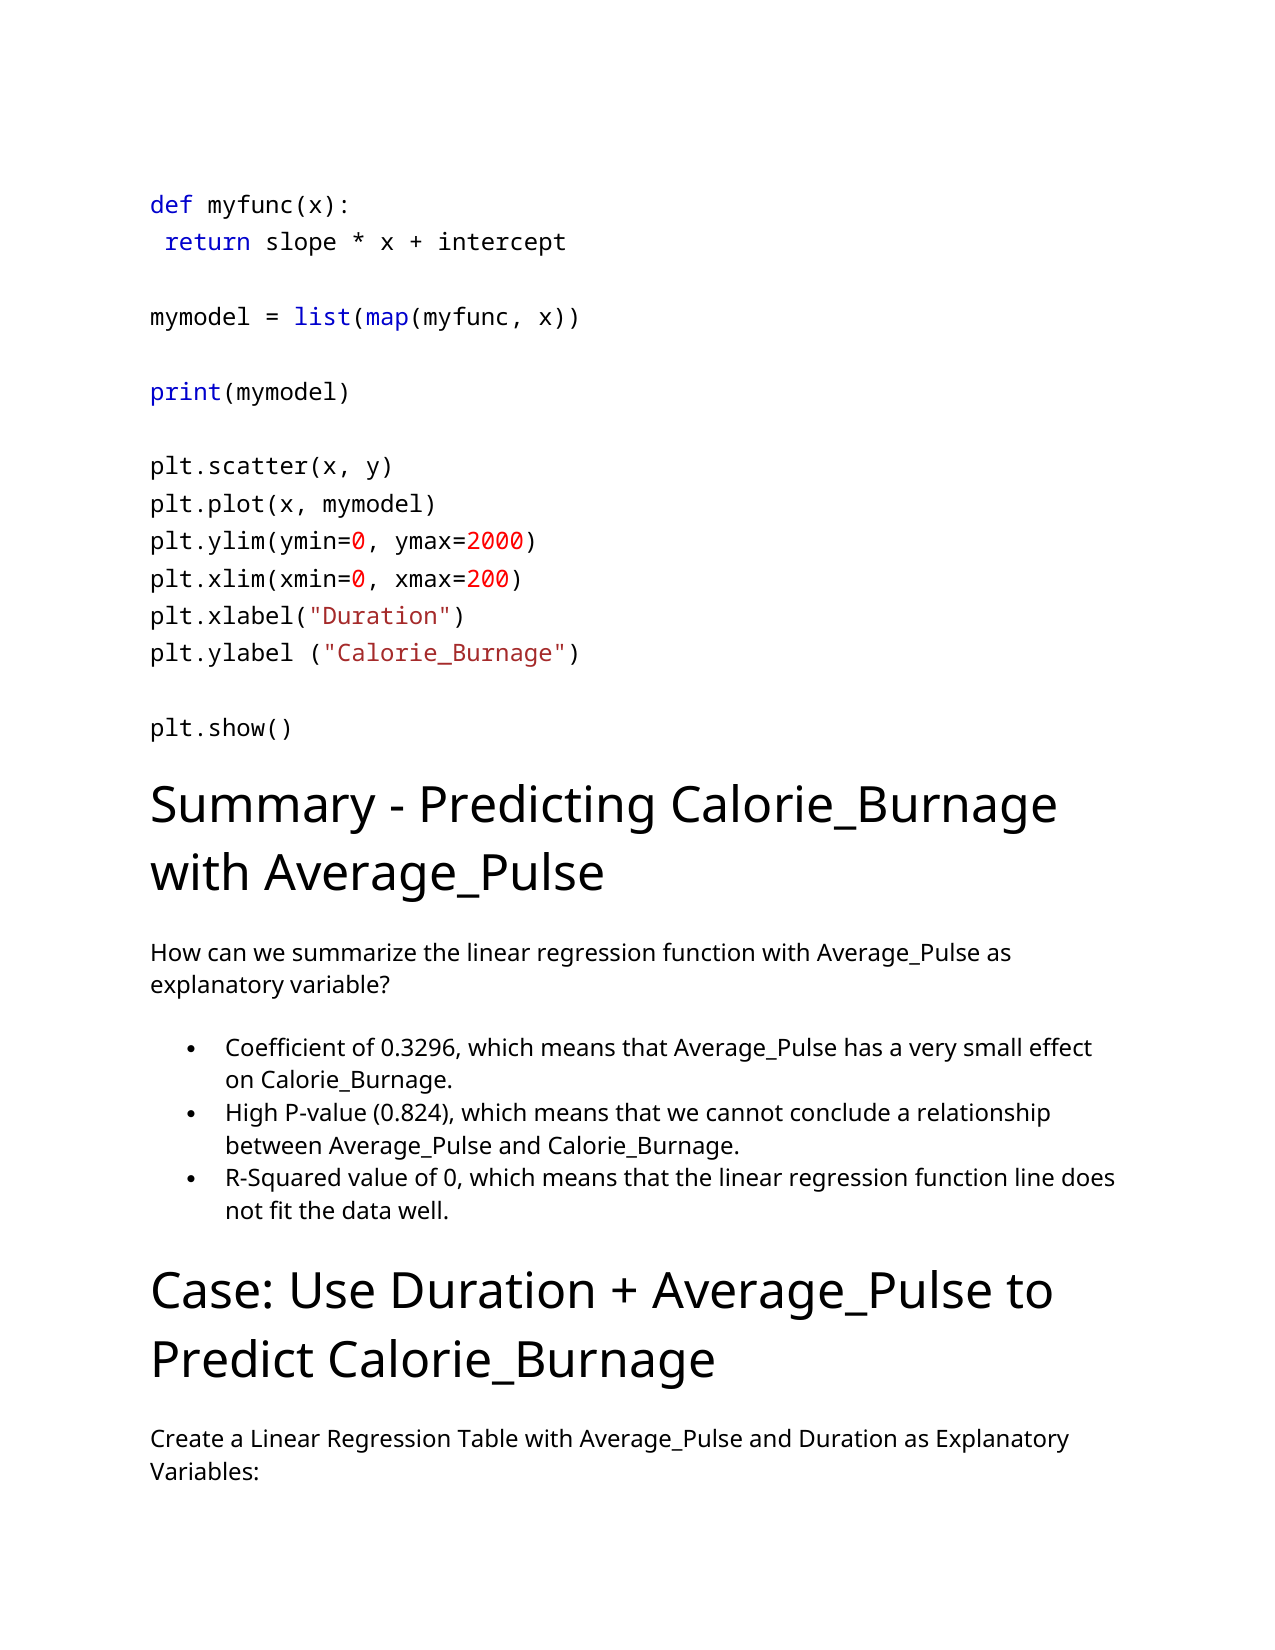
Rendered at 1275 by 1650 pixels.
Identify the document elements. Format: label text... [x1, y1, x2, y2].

text How can we summarize the linear regression function with Average_Pulse as explanatory variable? [150, 935, 1125, 1001]
list R-Squared value of 0, which means that the linear regression function line does not fit the data well. [187, 1161, 1125, 1226]
list Coefficient of 0.3296, which means that Average_Pulse has a very small effect on Calorie_Burnage. [187, 1031, 1125, 1096]
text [150, 150, 1125, 743]
text Summary - Predicting Calorie_Burnage with Average_Pulse [150, 769, 1125, 905]
subtitle Case: Use Duration + Average_Pulse to Predict Calorie_Burnage [150, 1255, 1125, 1392]
text Create a Linear Regression Table with Average_Pulse and Duration as Explanatory Variables: [150, 1422, 1125, 1487]
list High P-value (0.824), which means that we cannot conclude a relationship between Average_Pulse and Calorie_Burnage. [187, 1096, 1125, 1161]
